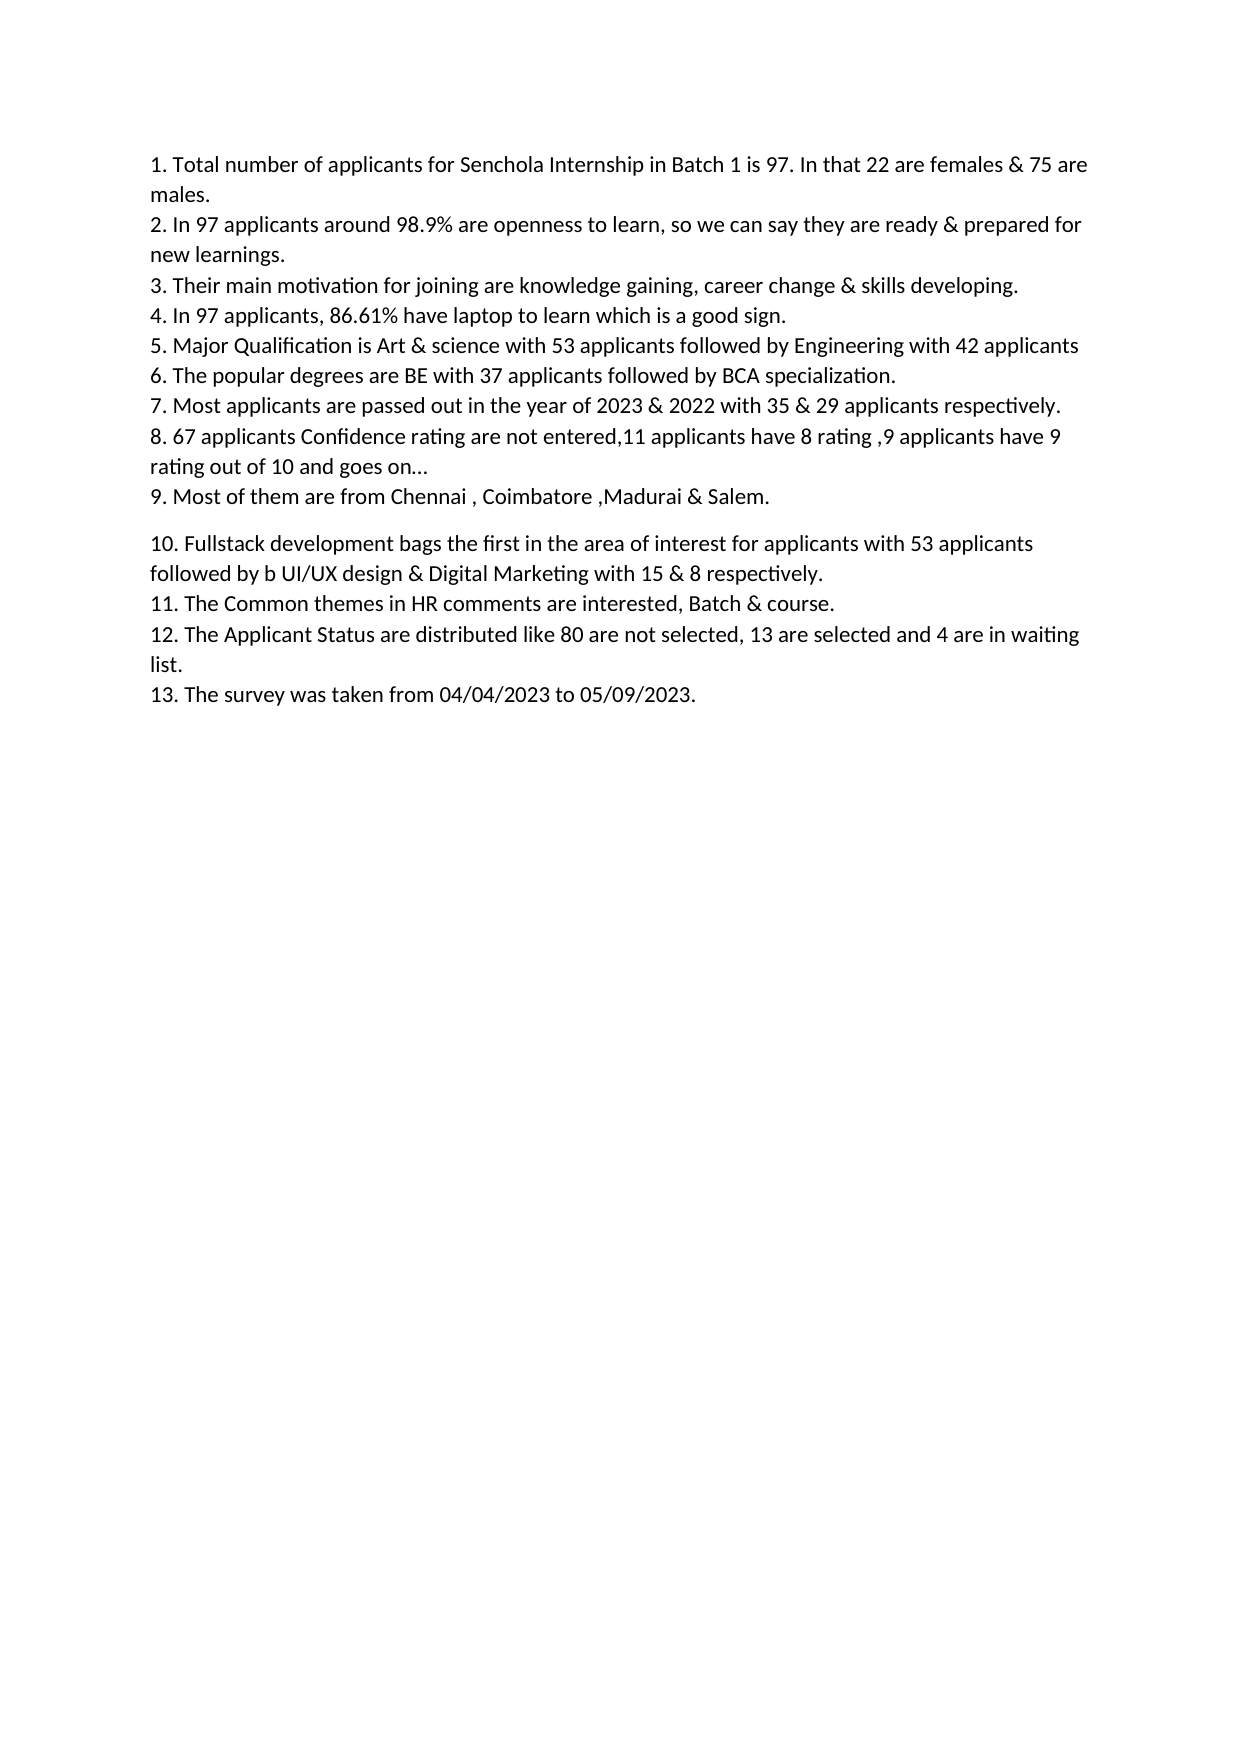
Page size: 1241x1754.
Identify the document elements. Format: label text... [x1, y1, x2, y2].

text 1. Total number of applicants for Senchola Internship in Batch 1 is 97. In that 22 are females & 75 are males. 2. In 97 applicants around 98.9% are openness to learn, so we can say they are ready & prepared for new learnings. 3. Their main motivation for joining are knowledge gaining, career change & skills developing. 4. In 97 applicants, 86.61% have laptop to learn which is a good sign. 5. Major Qualification is Art & science with 53 applicants followed by Engineering with 42 applicants 6. The popular degrees are BE with 37 applicants followed by BCA specialization. 7. Most applicants are passed out in the year of 2023 & 2022 with 35 & 29 applicants respectively. 8. 67 applicants Confidence rating are not entered,11 applicants have 8 rating ,9 applicants have 9 rating out of 10 and goes on… 9. Most of them are from Chennai , Coimbatore ,Madurai & Salem. [150, 150, 1090, 510]
text 10. Fullstack development bags the first in the area of interest for applicants with 53 applicants followed by b UI/UX design & Digital Marketing with 15 & 8 respectively. 11. The Common themes in HR comments are interested, Batch & course. 12. The Applicant Status are distributed like 80 are not selected, 13 are selected and 4 are in waiting list. 13. The survey was taken from 04/04/2023 to 05/09/2023. [150, 529, 1090, 708]
